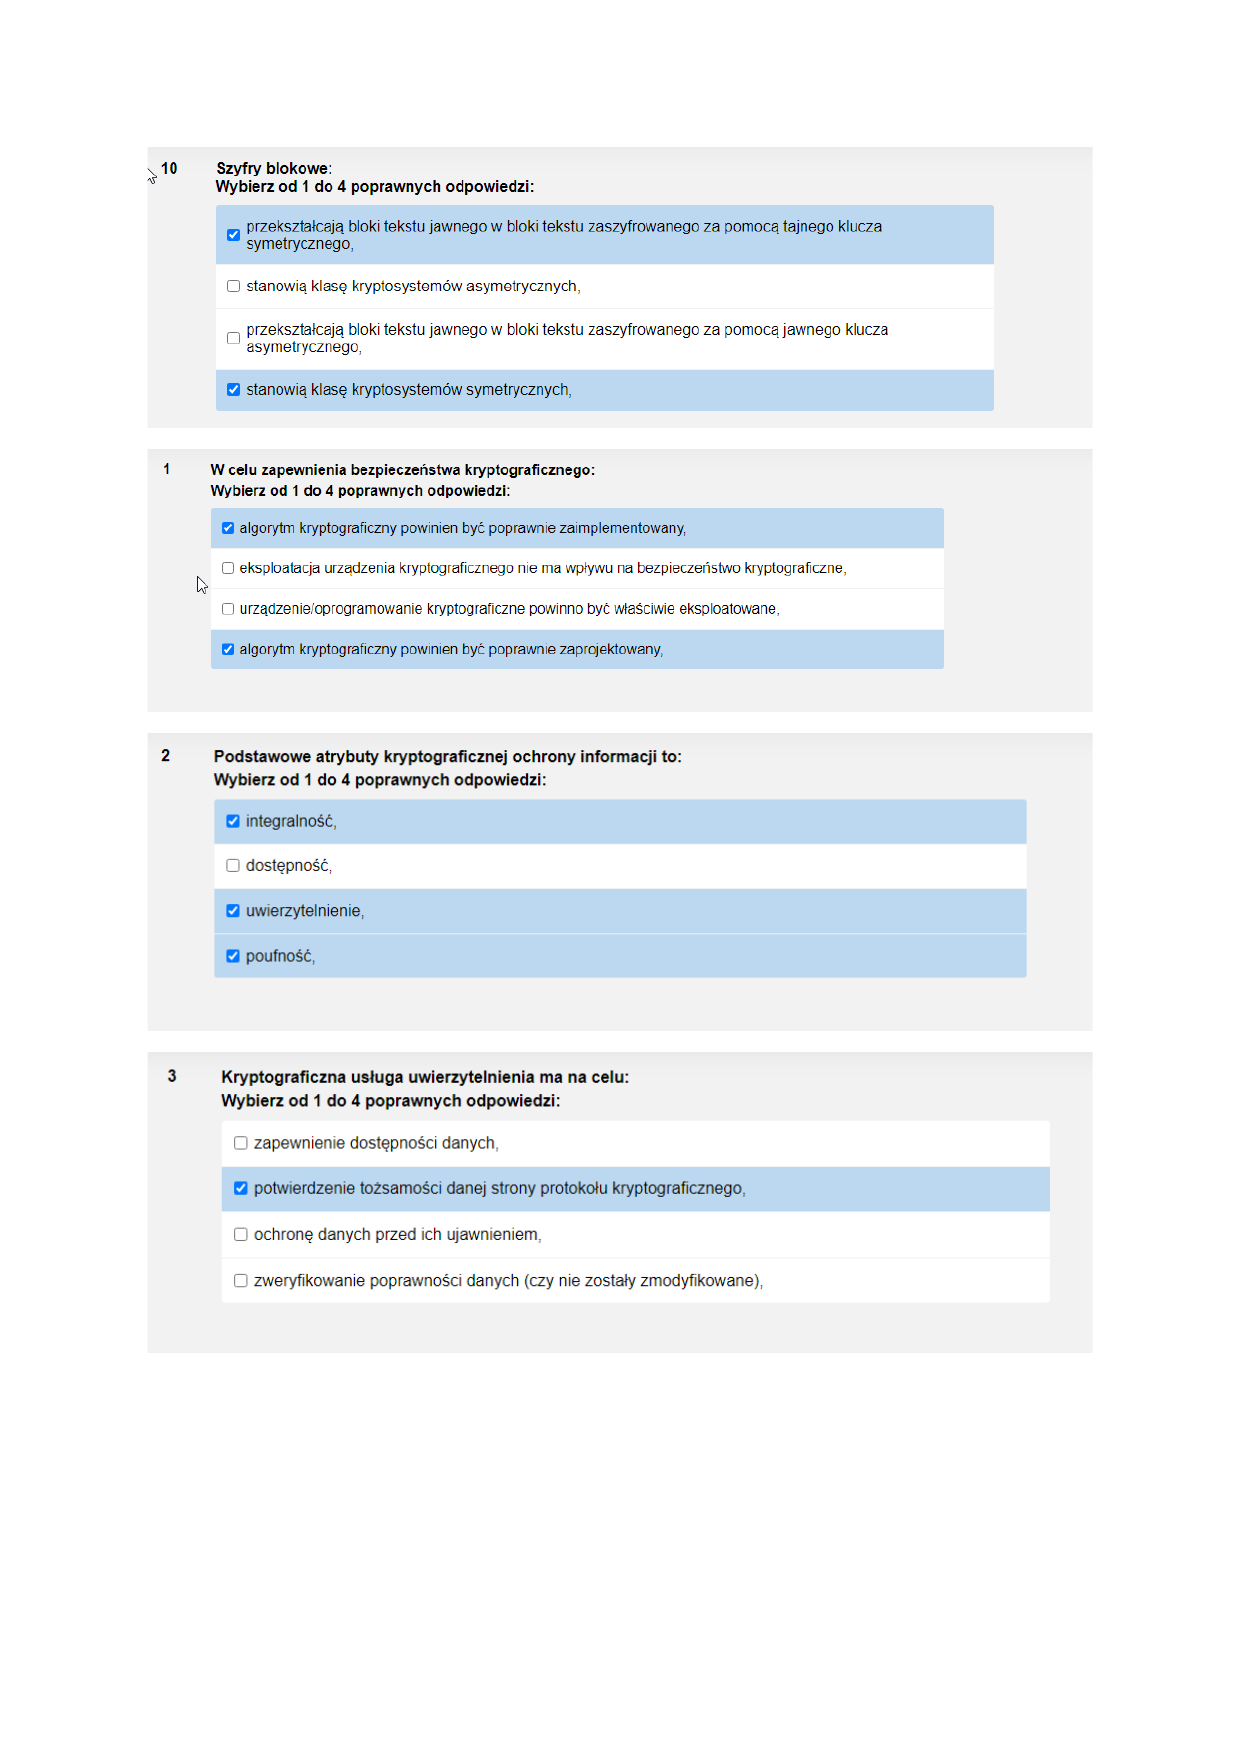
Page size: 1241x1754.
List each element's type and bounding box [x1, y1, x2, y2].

picture [147, 147, 1093, 428]
picture [147, 1052, 1093, 1353]
picture [147, 449, 1093, 712]
picture [147, 733, 1093, 1031]
